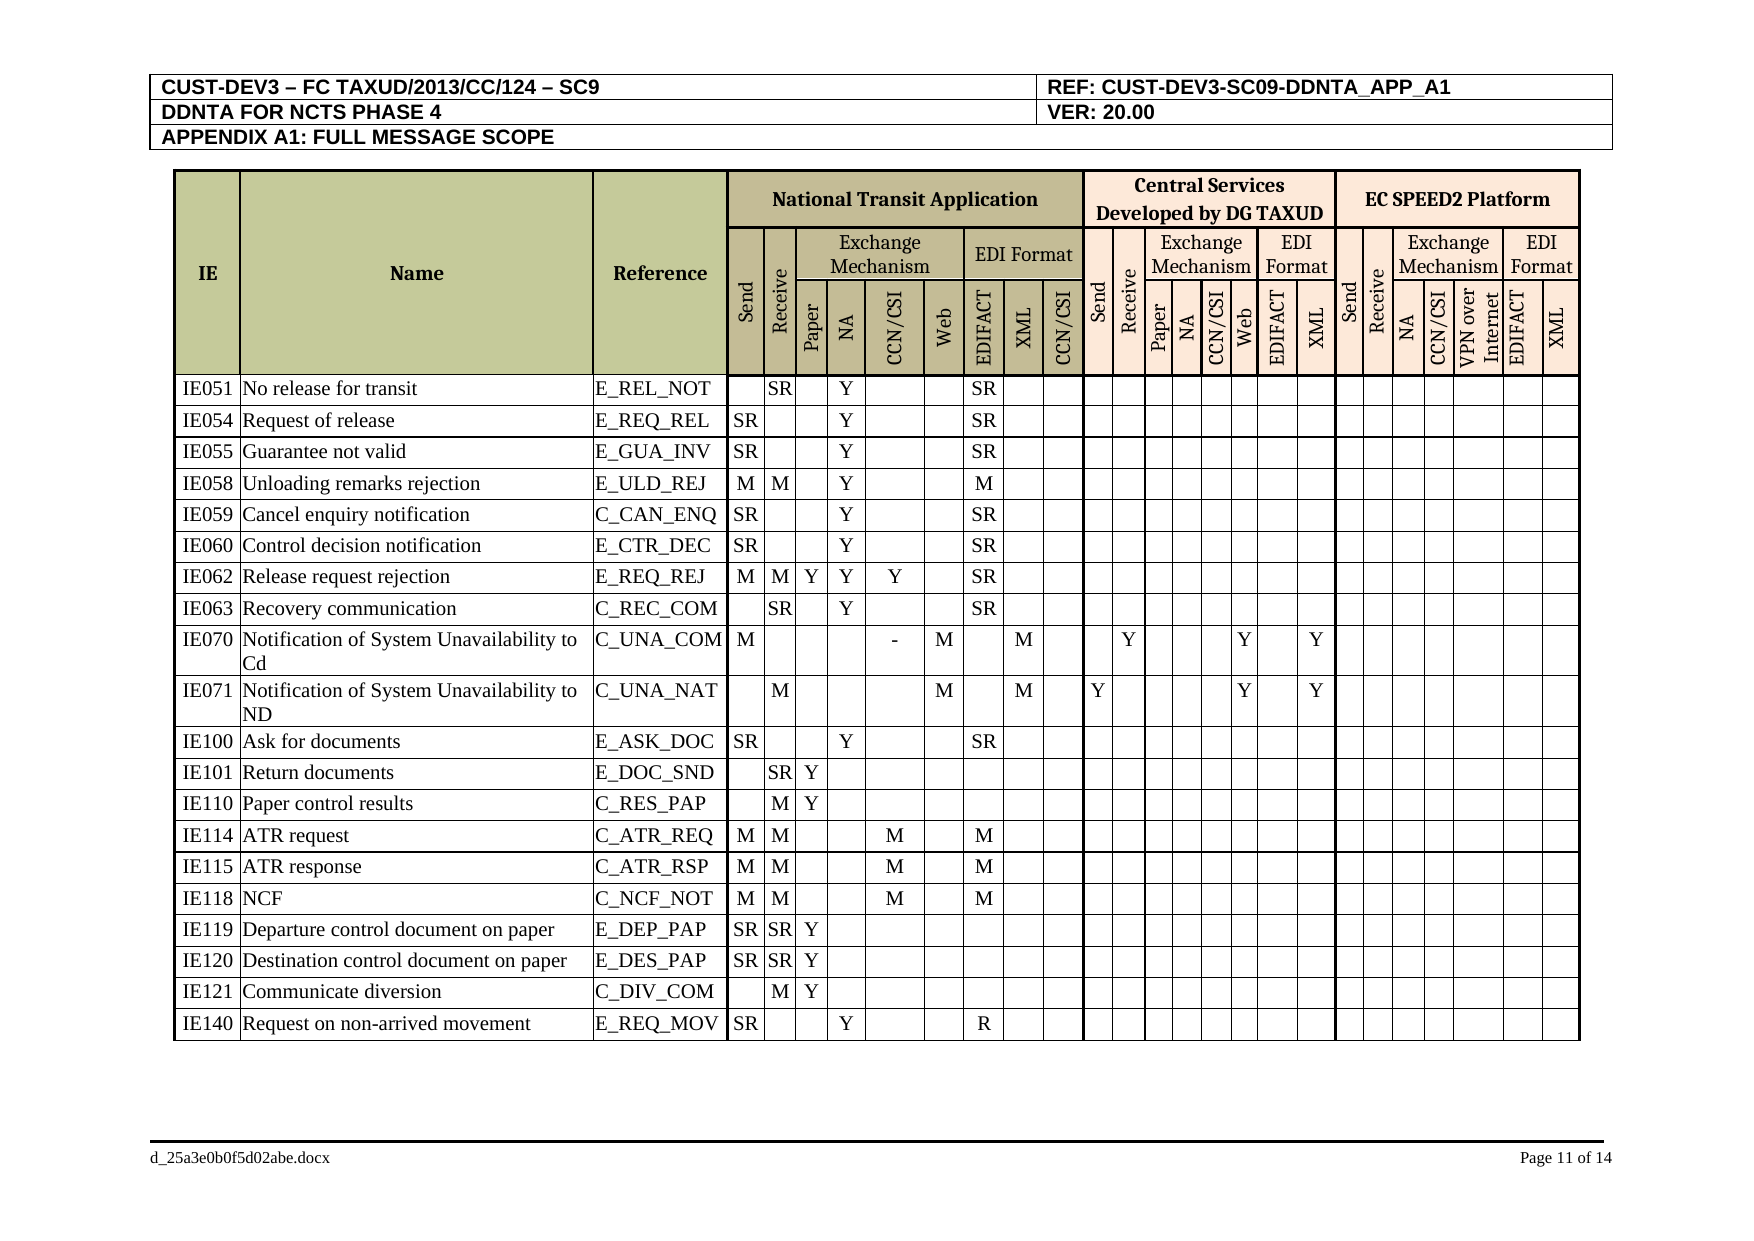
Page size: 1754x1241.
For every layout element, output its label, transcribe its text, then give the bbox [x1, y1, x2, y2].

table_cell [1044, 500, 1082, 531]
table_cell Y [796, 563, 827, 593]
table_cell [796, 884, 827, 914]
table_cell [1232, 884, 1257, 914]
table_cell [729, 759, 764, 789]
table_cell [796, 676, 827, 726]
table_cell C_NCF_NOT [594, 884, 726, 914]
table_cell [1393, 406, 1424, 436]
table_cell M [729, 626, 764, 675]
table_cell C_UNA_NAT [594, 676, 726, 726]
table_cell [1202, 790, 1231, 820]
table_cell [828, 915, 865, 946]
table_cell M [925, 676, 963, 726]
table_cell [1146, 406, 1172, 436]
table_cell Request of release [241, 406, 593, 436]
table_cell [1425, 594, 1453, 624]
table_cell IE101 [176, 759, 240, 789]
table_cell [1504, 978, 1542, 1008]
table_cell Y [796, 759, 827, 789]
table_header Name [241, 172, 592, 374]
table_cell [1337, 676, 1363, 726]
table_cell Y [828, 563, 865, 593]
table_cell Y [796, 947, 827, 977]
table_cell M [765, 821, 795, 851]
table_cell [1202, 884, 1231, 914]
table_cell [1044, 626, 1082, 675]
table_cell SR [729, 500, 764, 531]
table_cell [1393, 438, 1424, 468]
table_cell [1113, 727, 1144, 757]
table_cell [866, 500, 924, 531]
table_cell [1393, 884, 1424, 914]
table_cell [1146, 594, 1172, 624]
table_cell [1202, 406, 1231, 436]
table_cell [1504, 532, 1542, 562]
table_cell [1232, 563, 1257, 593]
table_cell SR [729, 438, 764, 468]
table_cell [1393, 532, 1424, 562]
table_cell [1085, 884, 1112, 914]
table_cell NA [1394, 281, 1423, 374]
table_cell [1543, 532, 1578, 562]
table_cell [925, 406, 963, 436]
table_cell [1113, 853, 1144, 883]
table_cell Y [828, 406, 865, 436]
table_cell [1298, 790, 1334, 820]
table_cell [964, 676, 1003, 726]
table_cell [1044, 915, 1082, 946]
table_cell Y [866, 563, 924, 593]
table_cell [1044, 563, 1082, 593]
table_cell [1543, 947, 1578, 977]
table_cell [1004, 947, 1043, 977]
table_cell [1504, 947, 1542, 977]
table_cell Guarantee not valid [241, 438, 593, 468]
table_cell [1364, 978, 1392, 1008]
table_cell [1393, 853, 1424, 883]
table_cell [1543, 626, 1578, 675]
table_cell [866, 759, 924, 789]
table_cell [1232, 532, 1257, 562]
table_cell [1085, 1009, 1112, 1039]
table_cell M [765, 978, 795, 1008]
table_cell [1425, 1009, 1453, 1039]
table_cell [1454, 884, 1503, 914]
table_cell [866, 594, 924, 624]
table_cell IE071 [176, 676, 240, 726]
table_cell [1146, 1009, 1172, 1039]
table_cell Y [828, 500, 865, 531]
table_cell Y [1232, 626, 1257, 675]
table_cell [1425, 947, 1453, 977]
table_cell [1337, 469, 1363, 499]
table_cell [1258, 532, 1297, 562]
table_cell [1258, 978, 1297, 1008]
table_cell [1085, 469, 1112, 499]
table_cell M [866, 853, 924, 883]
table_cell [1258, 676, 1297, 726]
table_cell [1258, 626, 1297, 675]
table_cell [1364, 821, 1392, 851]
table_cell [1258, 915, 1297, 946]
table_cell [1393, 676, 1424, 726]
table_cell [796, 438, 827, 468]
table_cell [1454, 469, 1503, 499]
table_cell Paper [797, 281, 826, 374]
table_cell [1337, 626, 1363, 675]
table_cell [964, 915, 1003, 946]
table_cell [1364, 377, 1392, 405]
table_cell [1232, 978, 1257, 1008]
table_cell [1044, 947, 1082, 977]
table_cell [1113, 915, 1144, 946]
table_cell M [964, 469, 1003, 499]
table_cell [1298, 500, 1334, 531]
table_cell [1543, 790, 1578, 820]
table_cell [1202, 563, 1231, 593]
table_cell NA [1173, 281, 1200, 374]
table_cell [1004, 406, 1043, 436]
table_cell [1425, 978, 1453, 1008]
table_cell M [729, 469, 764, 499]
table_cell [1337, 563, 1363, 593]
table_cell [1337, 790, 1363, 820]
table_cell Request on non-arrived movement [241, 1009, 593, 1039]
table_cell IE059 [176, 500, 240, 531]
table_cell [1454, 676, 1503, 726]
table_cell [1425, 915, 1453, 946]
table_cell Y [796, 978, 827, 1008]
table_cell [1504, 727, 1542, 757]
table_cell [1298, 915, 1334, 946]
table_cell [1337, 438, 1363, 468]
table_cell [1337, 947, 1363, 977]
table_cell [1298, 377, 1334, 405]
table_cell [1258, 853, 1297, 883]
table_cell [1232, 947, 1257, 977]
table_cell Notification of System Unavailability to ND [241, 676, 593, 726]
table_cell [1113, 978, 1144, 1008]
table_cell [765, 1009, 795, 1039]
table_cell [866, 377, 924, 405]
table_cell [1113, 469, 1144, 499]
table_cell [1543, 594, 1578, 624]
table_cell [1085, 532, 1112, 562]
table_cell C_REC_COM [594, 594, 726, 624]
table_cell [1504, 759, 1542, 789]
table_cell [1202, 532, 1231, 562]
table_cell Y [1113, 626, 1144, 675]
table_cell [1337, 915, 1363, 946]
table_cell EDI Format [1504, 229, 1578, 278]
table_cell No release for transit [241, 375, 593, 405]
table_cell [925, 469, 963, 499]
table_cell [1173, 978, 1201, 1008]
table_cell M [765, 563, 795, 593]
table_cell [1504, 406, 1542, 436]
table_cell E_CTR_DEC [594, 532, 726, 562]
table_cell CCN/CSI [1044, 281, 1082, 374]
table_cell [1364, 1009, 1392, 1039]
table_cell C_UNA_COM [594, 626, 726, 675]
table_cell [796, 500, 827, 531]
table_cell [796, 469, 827, 499]
table_cell SR [964, 532, 1003, 562]
table_cell [1364, 532, 1392, 562]
table_cell [1146, 563, 1172, 593]
table_cell [828, 947, 865, 977]
table_cell [1113, 1009, 1144, 1039]
table_cell E_DES_PAP [594, 947, 726, 977]
table_cell [1364, 853, 1392, 883]
table_cell [1298, 563, 1334, 593]
table_cell E_ULD_REJ [594, 469, 726, 499]
table_cell Receive [765, 229, 795, 374]
table_cell [1454, 727, 1503, 757]
table_cell [925, 884, 963, 914]
table_cell [866, 469, 924, 499]
table_cell Ask for documents [241, 727, 593, 757]
table_cell Release request rejection [241, 563, 593, 593]
table_cell EDIFACT [1259, 281, 1296, 374]
table_cell ATR request [241, 821, 593, 851]
table_cell IE118 [176, 884, 240, 914]
table_cell C_ATR_RSP [594, 853, 726, 883]
table_cell SR [765, 759, 795, 789]
table_cell IE114 [176, 821, 240, 851]
table_cell E_REQ_MOV [594, 1009, 726, 1039]
table_cell SR [765, 947, 795, 977]
table_cell [1543, 377, 1578, 405]
table_cell [1085, 853, 1112, 883]
table_cell SR [729, 1009, 764, 1039]
table_cell [1004, 594, 1043, 624]
table_cell [866, 727, 924, 757]
table_cell [1173, 594, 1201, 624]
table_cell [866, 532, 924, 562]
table_cell [1337, 406, 1363, 436]
table_cell M [765, 884, 795, 914]
table_cell [1393, 469, 1424, 499]
table_cell [1454, 406, 1503, 436]
table_cell [828, 853, 865, 883]
table_cell [1146, 821, 1172, 851]
table_cell M [1004, 676, 1043, 726]
table_cell IE054 [176, 406, 240, 436]
table_cell [1454, 978, 1503, 1008]
table_cell [1202, 594, 1231, 624]
table_cell [1504, 438, 1542, 468]
table_cell [1425, 438, 1453, 468]
table_cell Send [1085, 229, 1112, 374]
table_cell [1393, 500, 1424, 531]
table_cell [1425, 532, 1453, 562]
table_cell [828, 790, 865, 820]
table_cell [1258, 947, 1297, 977]
table_cell [1258, 594, 1297, 624]
table_cell [1044, 727, 1082, 757]
table_cell [1543, 884, 1578, 914]
table_cell [1425, 377, 1453, 405]
table_cell IE063 [176, 594, 240, 624]
table_cell Receive [1114, 229, 1144, 374]
table_cell [1085, 727, 1112, 757]
table_cell XML [1298, 281, 1334, 374]
table_header IE [176, 172, 239, 374]
table_cell [1298, 884, 1334, 914]
table_cell IE110 [176, 790, 240, 820]
table_cell [1337, 727, 1363, 757]
table_cell [925, 821, 963, 851]
table_cell [1173, 947, 1201, 977]
table_cell [1393, 594, 1424, 624]
table_cell XML [1005, 281, 1042, 374]
table_cell [1454, 947, 1503, 977]
table_cell NA [828, 281, 864, 374]
table_cell [925, 915, 963, 946]
table_header EC SPEED2 Platform [1337, 172, 1578, 226]
table_cell Y [1232, 676, 1257, 726]
table_cell [1504, 915, 1542, 946]
table_cell [1044, 532, 1082, 562]
table_cell [964, 947, 1003, 977]
table_cell E_DOC_SND [594, 759, 726, 789]
table_cell IE060 [176, 532, 240, 562]
table_cell [1146, 915, 1172, 946]
table_cell [925, 594, 963, 624]
table_cell [1232, 1009, 1257, 1039]
table_cell [1393, 759, 1424, 789]
table_cell [796, 727, 827, 757]
table_cell [1393, 626, 1424, 675]
table_cell [1044, 790, 1082, 820]
table_cell [866, 947, 924, 977]
table_cell [1004, 1009, 1043, 1039]
table_cell [1337, 853, 1363, 883]
table_cell [1173, 532, 1201, 562]
table_cell SR [729, 947, 764, 977]
table_cell [765, 626, 795, 675]
table_cell [1364, 727, 1392, 757]
table_cell IE121 [176, 978, 240, 1008]
table_cell [1543, 727, 1578, 757]
table_cell [1044, 377, 1082, 405]
table_cell XML [1544, 281, 1578, 374]
table_cell [1337, 377, 1363, 405]
table_cell [925, 377, 963, 405]
table_cell [1085, 759, 1112, 789]
table_cell [1232, 469, 1257, 499]
table_cell [1146, 469, 1172, 499]
table_cell [1504, 500, 1542, 531]
table_cell [925, 790, 963, 820]
table_cell M [925, 626, 963, 675]
table_cell IE115 [176, 853, 240, 883]
table_cell E_ASK_DOC [594, 727, 726, 757]
table_cell IE100 [176, 727, 240, 757]
table_cell [925, 853, 963, 883]
table_cell Y [1298, 626, 1334, 675]
table_cell [1232, 438, 1257, 468]
table_cell [1113, 532, 1144, 562]
table_cell [1425, 759, 1453, 789]
table_cell Y [828, 532, 865, 562]
table_cell [1364, 915, 1392, 946]
table_cell [1004, 790, 1043, 820]
table_cell [1085, 563, 1112, 593]
table_cell IE051 [176, 375, 240, 405]
table_cell [1504, 594, 1542, 624]
table_cell EDI Format [965, 229, 1082, 278]
table_cell [1173, 759, 1201, 789]
table_cell [1337, 532, 1363, 562]
table_cell [1364, 790, 1392, 820]
table_cell [1543, 853, 1578, 883]
table_cell SR [964, 594, 1003, 624]
table_cell [1364, 406, 1392, 436]
table_cell [1113, 377, 1144, 405]
table_cell [1364, 947, 1392, 977]
table_cell [925, 978, 963, 1008]
table_cell [1004, 532, 1043, 562]
table_cell [1085, 915, 1112, 946]
table_cell [1504, 469, 1542, 499]
table_cell M [866, 821, 924, 851]
table_cell M [964, 884, 1003, 914]
table_cell IE070 [176, 626, 240, 675]
table_cell [866, 915, 924, 946]
table_cell [1298, 947, 1334, 977]
table_cell [1258, 469, 1297, 499]
table_cell [1113, 676, 1144, 726]
table_cell [1504, 626, 1542, 675]
table_cell [1258, 438, 1297, 468]
table_cell [1454, 759, 1503, 789]
table_cell Y [828, 1009, 865, 1039]
table_cell [1454, 500, 1503, 531]
table_cell [964, 759, 1003, 789]
table_cell [1113, 438, 1144, 468]
table_cell [1202, 978, 1231, 1008]
table_cell [1202, 469, 1231, 499]
table_cell [1425, 853, 1453, 883]
table_cell [1044, 406, 1082, 436]
table_cell [1504, 1009, 1542, 1039]
table_cell [1504, 377, 1542, 405]
table_cell [1364, 438, 1392, 468]
table_cell IE119 [176, 915, 240, 946]
table_cell CCN/CSI [1425, 281, 1453, 374]
table_cell [1004, 727, 1043, 757]
table_cell E_GUA_INV [594, 438, 726, 468]
table_cell [1425, 469, 1453, 499]
table_cell [1146, 500, 1172, 531]
table_cell [1232, 915, 1257, 946]
table_cell IE120 [176, 947, 240, 977]
table_cell [765, 406, 795, 436]
table_cell [1393, 727, 1424, 757]
table_cell [1173, 884, 1201, 914]
table_cell [1113, 759, 1144, 789]
table_cell Y [796, 915, 827, 946]
table_cell [1364, 626, 1392, 675]
table_cell Y [828, 438, 865, 468]
table_cell [1393, 915, 1424, 946]
table_cell [1425, 676, 1453, 726]
table_cell [1202, 626, 1231, 675]
table_cell [729, 594, 764, 624]
table_cell [1425, 821, 1453, 851]
table_cell [1454, 377, 1503, 405]
table_cell [796, 1009, 827, 1039]
table_cell [796, 853, 827, 883]
table_cell [1044, 438, 1082, 468]
table_cell [1173, 853, 1201, 883]
table_cell [1004, 884, 1043, 914]
table_cell [1004, 438, 1043, 468]
table_cell [1004, 978, 1043, 1008]
table_cell [1202, 947, 1231, 977]
table_cell [828, 884, 865, 914]
table_cell [1454, 1009, 1503, 1039]
table_cell [1454, 790, 1503, 820]
table_cell [1298, 438, 1334, 468]
table_cell IE140 [176, 1009, 240, 1039]
table_cell [1202, 727, 1231, 757]
table_cell [925, 500, 963, 531]
table_cell [1393, 563, 1424, 593]
table_cell Y [796, 790, 827, 820]
table_cell [1393, 978, 1424, 1008]
table_cell [1454, 915, 1503, 946]
table_cell [1258, 884, 1297, 914]
table_cell [1202, 853, 1231, 883]
table_cell [925, 1009, 963, 1039]
table_cell SR [964, 727, 1003, 757]
table_cell [1202, 759, 1231, 789]
table_cell [1146, 759, 1172, 789]
table_cell E_REQ_REL [594, 406, 726, 436]
table_cell EDIFACT [1504, 281, 1542, 374]
table_cell [1232, 821, 1257, 851]
table_cell [1504, 884, 1542, 914]
table_cell [925, 532, 963, 562]
table_cell [1113, 594, 1144, 624]
table_cell [1543, 469, 1578, 499]
table_cell [796, 821, 827, 851]
table_cell [1085, 438, 1112, 468]
table_cell [729, 377, 764, 405]
table_cell [1258, 1009, 1297, 1039]
table_cell Exchange Mechanism [1146, 229, 1256, 278]
table_cell [1146, 377, 1172, 405]
table_cell [964, 626, 1003, 675]
table_cell [1113, 884, 1144, 914]
table_cell NCF [241, 884, 593, 914]
table_cell [1085, 947, 1112, 977]
table_cell [1085, 626, 1112, 675]
table_cell Send [1337, 229, 1362, 374]
table_cell [729, 676, 764, 726]
table_cell [925, 563, 963, 593]
table_cell [1044, 978, 1082, 1008]
table_cell [1044, 594, 1082, 624]
table_cell [1393, 821, 1424, 851]
table_cell Receive [1364, 229, 1392, 374]
table_cell [1146, 884, 1172, 914]
table_cell [1085, 821, 1112, 851]
table_cell [1146, 853, 1172, 883]
table_cell [1364, 676, 1392, 726]
table_cell [1202, 676, 1231, 726]
table_cell [925, 759, 963, 789]
table_cell [1425, 790, 1453, 820]
table_cell [1454, 594, 1503, 624]
table_cell Departure control document on paper [241, 915, 593, 946]
table_cell [1454, 626, 1503, 675]
table_cell [1146, 790, 1172, 820]
table_cell Notification of System Unavailability to Cd [241, 626, 593, 675]
table_cell SR [964, 406, 1003, 436]
table_cell [1044, 821, 1082, 851]
table_cell [1543, 915, 1578, 946]
table_cell [1173, 1009, 1201, 1039]
table_cell [1173, 377, 1201, 405]
table_cell EDI Format [1259, 229, 1334, 278]
table_cell [1146, 532, 1172, 562]
table_cell C_CAN_ENQ [594, 500, 726, 531]
table_cell [1298, 594, 1334, 624]
table_cell [1258, 727, 1297, 757]
table_cell [1004, 377, 1043, 405]
table_cell Web [925, 281, 963, 374]
table_cell Communicate diversion [241, 978, 593, 1008]
table_cell [1425, 500, 1453, 531]
table_cell Y [828, 469, 865, 499]
table_cell [1232, 853, 1257, 883]
table_cell IE055 [176, 438, 240, 468]
table_cell [1146, 978, 1172, 1008]
table_cell [964, 978, 1003, 1008]
table_cell [1173, 626, 1201, 675]
table_cell [1085, 500, 1112, 531]
table_cell SR [964, 377, 1003, 405]
table_cell M [866, 884, 924, 914]
table_cell [866, 978, 924, 1008]
table_cell [1004, 853, 1043, 883]
table_cell [1173, 406, 1201, 436]
table_cell EDIFACT [965, 281, 1003, 374]
table_cell [1504, 790, 1542, 820]
table_cell [1454, 563, 1503, 593]
table_cell [729, 978, 764, 1008]
table_cell [729, 790, 764, 820]
table_cell [1543, 759, 1578, 789]
table_cell C_RES_PAP [594, 790, 726, 820]
table_cell [1044, 853, 1082, 883]
table_cell [796, 377, 827, 405]
table_cell [1298, 727, 1334, 757]
table_cell Cancel enquiry notification [241, 500, 593, 531]
table_cell [1543, 821, 1578, 851]
table_cell [1173, 821, 1201, 851]
table_cell [1364, 759, 1392, 789]
table_cell SR [729, 727, 764, 757]
table_cell [866, 1009, 924, 1039]
table_cell [1258, 563, 1297, 593]
table_cell [1113, 790, 1144, 820]
table_cell [1202, 377, 1231, 405]
table_cell Destination control document on paper [241, 947, 593, 977]
table_cell [1173, 438, 1201, 468]
table_cell [1202, 438, 1231, 468]
table_cell [1298, 853, 1334, 883]
table_cell M [765, 676, 795, 726]
table_cell SR [765, 915, 795, 946]
table_cell M [964, 821, 1003, 851]
table_cell IE062 [176, 563, 240, 593]
table_cell [1425, 626, 1453, 675]
table_cell SR [964, 500, 1003, 531]
table_cell [1044, 759, 1082, 789]
table_cell [796, 626, 827, 675]
table_cell Y [1085, 676, 1112, 726]
table_cell [796, 532, 827, 562]
table_cell [1202, 915, 1231, 946]
table_cell Paper [1146, 281, 1171, 374]
table_cell M [765, 853, 795, 883]
table_cell R [964, 1009, 1003, 1039]
table_cell Web [1232, 281, 1256, 374]
table_cell [1425, 563, 1453, 593]
table_cell SR [964, 563, 1003, 593]
table_cell [796, 594, 827, 624]
table_cell [1173, 790, 1201, 820]
table_cell [1085, 790, 1112, 820]
table_cell [1393, 947, 1424, 977]
table_cell [1044, 676, 1082, 726]
table_cell [1364, 469, 1392, 499]
table_header Central Services [1085, 172, 1334, 197]
table_cell [796, 406, 827, 436]
table_cell C_DIV_COM [594, 978, 726, 1008]
table_cell SR [765, 594, 795, 624]
table_cell [765, 532, 795, 562]
table_cell [1232, 790, 1257, 820]
table_cell [1113, 821, 1144, 851]
table_cell Developed by DG TAXUD [1085, 197, 1334, 226]
table_cell [1258, 500, 1297, 531]
table_cell [1004, 500, 1043, 531]
table_cell M [1004, 626, 1043, 675]
table_cell [1258, 821, 1297, 851]
table_cell [1504, 821, 1542, 851]
table_cell [1113, 406, 1144, 436]
table_cell [1454, 821, 1503, 851]
table_cell [1543, 563, 1578, 593]
table_cell [828, 626, 865, 675]
table_cell [1085, 978, 1112, 1008]
table_cell [1298, 978, 1334, 1008]
table_cell Recovery communication [241, 594, 593, 624]
table_cell [925, 438, 963, 468]
table_cell E_DEP_PAP [594, 915, 726, 946]
table_cell [1232, 759, 1257, 789]
table_cell [1543, 500, 1578, 531]
table_cell [1543, 978, 1578, 1008]
table_cell [1004, 821, 1043, 851]
table_cell [1425, 406, 1453, 436]
table_cell M [765, 469, 795, 499]
table_cell [1454, 853, 1503, 883]
table_cell VPN over Internet [1455, 281, 1502, 374]
table_cell [1258, 377, 1297, 405]
table_cell M [964, 853, 1003, 883]
table_cell [1173, 469, 1201, 499]
table_cell [765, 438, 795, 468]
table_cell M [729, 563, 764, 593]
table_cell [866, 438, 924, 468]
table_cell [1113, 563, 1144, 593]
table_cell [1085, 406, 1112, 436]
table_cell [1337, 1009, 1363, 1039]
table_cell [1364, 500, 1392, 531]
table_cell [1146, 438, 1172, 468]
table_cell [1113, 500, 1144, 531]
table_cell [1085, 594, 1112, 624]
table_cell [1004, 915, 1043, 946]
table_cell SR [765, 377, 795, 405]
table_cell SR [729, 915, 764, 946]
table_cell Paper control results [241, 790, 593, 820]
table_cell M [729, 821, 764, 851]
table_cell E_REQ_REJ [594, 563, 726, 593]
table_cell [1258, 790, 1297, 820]
table_cell [1337, 884, 1363, 914]
table_cell [1543, 406, 1578, 436]
table_cell [866, 406, 924, 436]
table_cell [828, 676, 865, 726]
table_cell [1337, 759, 1363, 789]
table_cell [866, 676, 924, 726]
table_cell [1298, 469, 1334, 499]
table_cell [1454, 532, 1503, 562]
table_cell [1393, 1009, 1424, 1039]
table_cell [1044, 1009, 1082, 1039]
table_cell Y [828, 727, 865, 757]
table_cell [1113, 947, 1144, 977]
table_cell [1337, 594, 1363, 624]
table_cell Y [828, 377, 865, 405]
table_cell [1298, 1009, 1334, 1039]
table_cell [828, 759, 865, 789]
table_cell [1202, 500, 1231, 531]
table_cell [1543, 438, 1578, 468]
table_cell [1004, 469, 1043, 499]
table_cell [1454, 438, 1503, 468]
table_cell [1258, 406, 1297, 436]
table_cell [1044, 884, 1082, 914]
table_header National Transit Application [729, 172, 1082, 226]
table_cell [1202, 1009, 1231, 1039]
table_cell [1504, 676, 1542, 726]
table_cell [1232, 377, 1257, 405]
table_cell [1044, 469, 1082, 499]
table_cell Control decision notification [241, 532, 593, 562]
table_cell [925, 727, 963, 757]
table_cell [1232, 727, 1257, 757]
table_cell M [765, 790, 795, 820]
table_cell [1298, 406, 1334, 436]
table_cell Exchange Mechanism [797, 229, 963, 278]
table_cell [828, 978, 865, 1008]
table_cell [1337, 978, 1363, 1008]
table_cell [1146, 626, 1172, 675]
table_cell [1425, 727, 1453, 757]
table_cell [1146, 676, 1172, 726]
table_cell [1364, 563, 1392, 593]
table_cell [1173, 500, 1201, 531]
table_cell [1337, 821, 1363, 851]
table_cell [1173, 676, 1201, 726]
table_cell [1232, 500, 1257, 531]
table_cell [866, 790, 924, 820]
table_cell E_REL_NOT [594, 375, 726, 405]
table_header Reference [594, 172, 726, 374]
table_cell M [729, 853, 764, 883]
table_cell [1004, 759, 1043, 789]
table_cell [1337, 500, 1363, 531]
table_cell [1364, 594, 1392, 624]
table_cell - [866, 626, 924, 675]
table_cell Y [828, 594, 865, 624]
table_cell [1393, 377, 1424, 405]
table_cell CCN/CSI [1203, 281, 1230, 374]
table_cell [1364, 884, 1392, 914]
table_cell [765, 500, 795, 531]
table_cell [1543, 1009, 1578, 1039]
table_cell [1173, 727, 1201, 757]
table_cell Y [1298, 676, 1334, 726]
table_cell [1425, 884, 1453, 914]
table_cell CCN/CSI [866, 281, 923, 374]
table_cell Send [729, 229, 763, 374]
table_cell Unloading remarks rejection [241, 469, 593, 499]
table_cell [964, 790, 1003, 820]
table_cell Return documents [241, 759, 593, 789]
table_cell [765, 727, 795, 757]
table_cell [1298, 759, 1334, 789]
table_cell [1146, 947, 1172, 977]
table_cell C_ATR_REQ [594, 821, 726, 851]
table_cell [1298, 532, 1334, 562]
table_cell [1504, 563, 1542, 593]
table_cell SR [964, 438, 1003, 468]
table_cell [1146, 727, 1172, 757]
table_cell [1543, 676, 1578, 726]
table_cell [1232, 406, 1257, 436]
table_cell [1298, 821, 1334, 851]
table_cell [1173, 915, 1201, 946]
table_cell [1258, 759, 1297, 789]
table_cell [1173, 563, 1201, 593]
table_cell Exchange Mechanism [1394, 229, 1502, 278]
table_cell [1202, 821, 1231, 851]
table_cell [1393, 790, 1424, 820]
table_cell [1085, 377, 1112, 405]
table_cell [1504, 853, 1542, 883]
table_cell M [729, 884, 764, 914]
table_cell [925, 947, 963, 977]
table_cell [828, 821, 865, 851]
table_cell IE058 [176, 469, 240, 499]
table_cell ATR response [241, 853, 593, 883]
table_cell [1232, 594, 1257, 624]
table_cell SR [729, 532, 764, 562]
table_cell [1004, 563, 1043, 593]
table_cell SR [729, 406, 764, 436]
